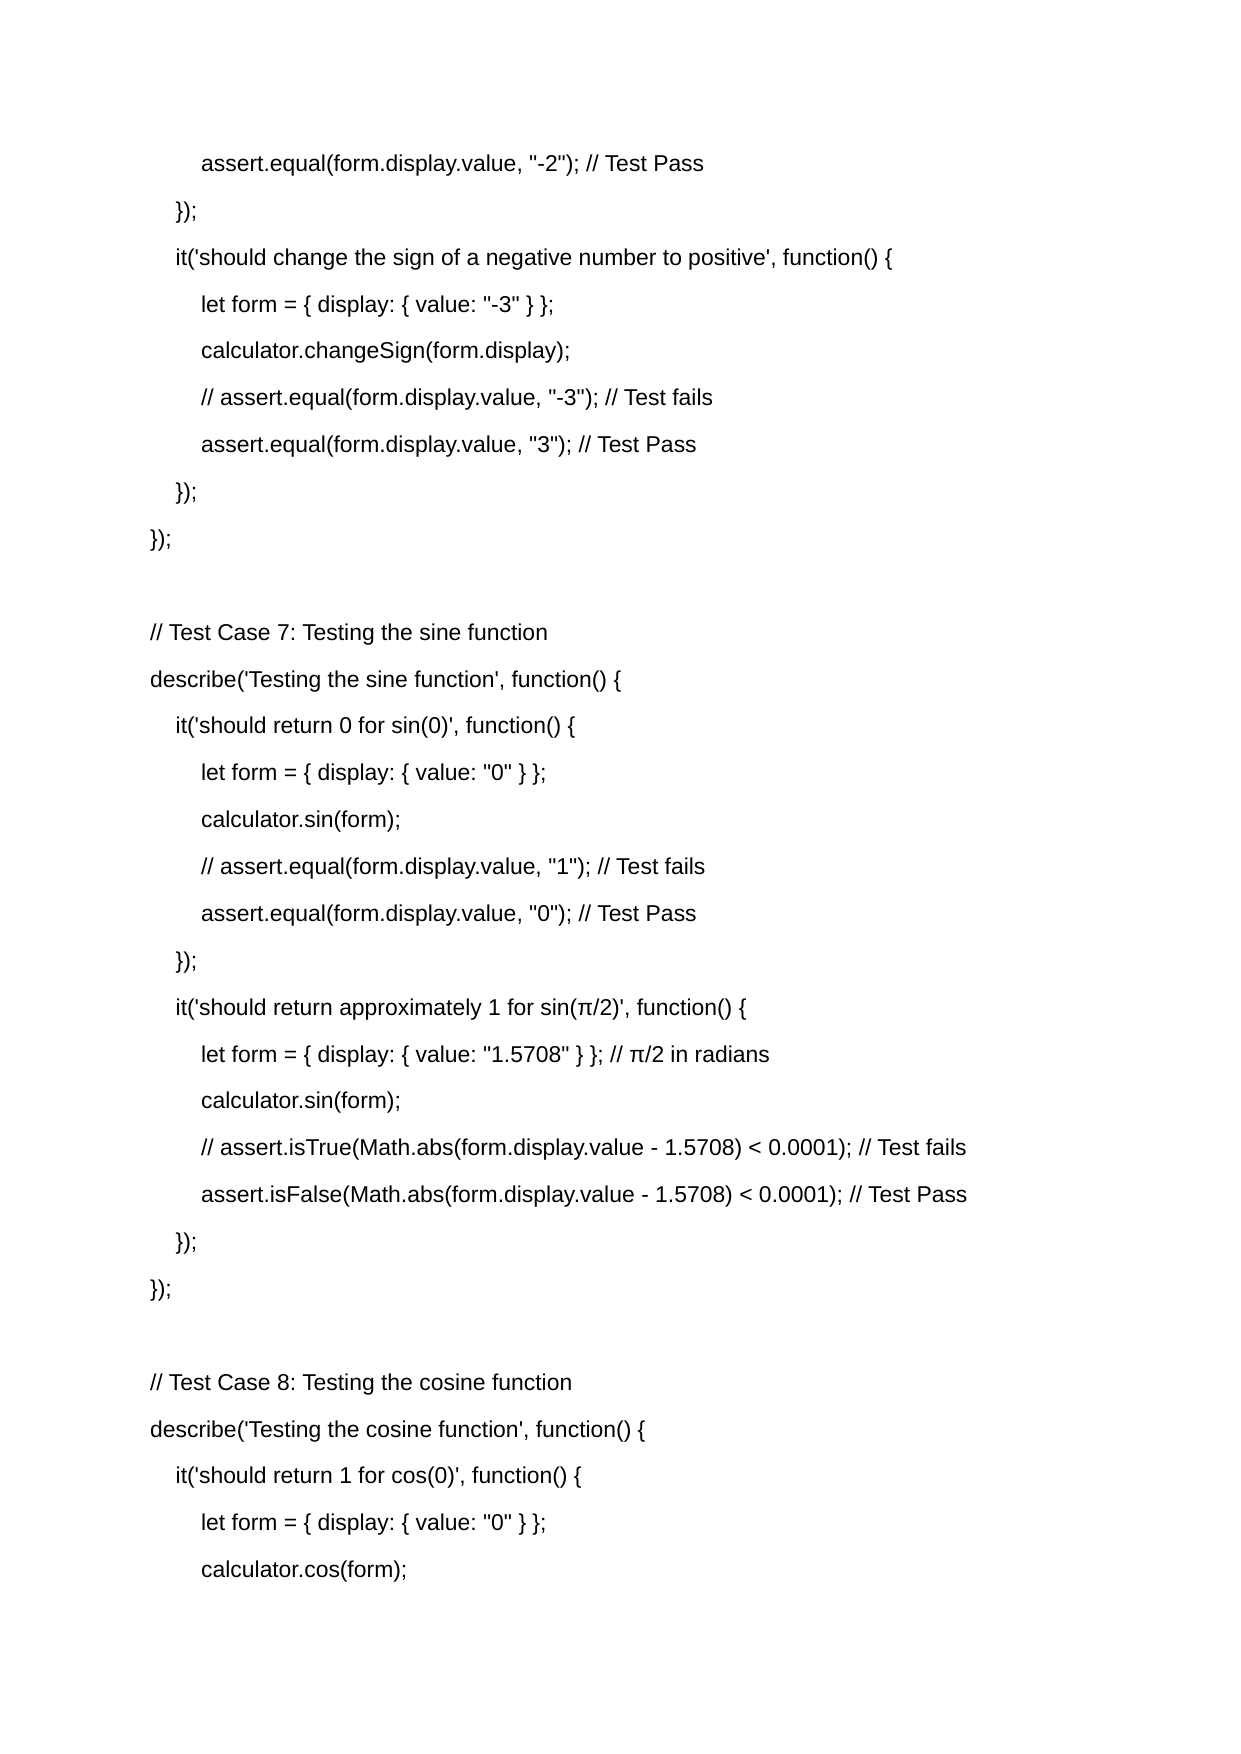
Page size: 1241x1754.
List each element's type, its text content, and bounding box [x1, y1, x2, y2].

text calculator.sin(form); [150, 1087, 1090, 1114]
text // Test Case 8: Testing the cosine function [150, 1369, 1090, 1395]
text describe('Testing the sine function', function() { [150, 666, 1090, 692]
text describe('Testing the cosine function', function() { [150, 1416, 1090, 1442]
text let form = { display: { value: "0" } }; [150, 759, 1090, 786]
text assert.isFalse(Math.abs(form.display.value - 1.5708) < 0.0001); // Test Pass [150, 1181, 1090, 1208]
text it('should return 0 for sin(0)', function() { [150, 712, 1090, 739]
text let form = { display: { value: "0" } }; [150, 1509, 1090, 1536]
text // Test Case 7: Testing the sine function [150, 619, 1090, 645]
text calculator.changeSign(form.display); [150, 337, 1090, 364]
text // assert.equal(form.display.value, "1"); // Test fails [150, 853, 1090, 879]
text let form = { display: { value: "-3" } }; [150, 291, 1090, 317]
text }); [150, 1275, 1090, 1301]
text }); [150, 478, 1090, 504]
text assert.equal(form.display.value, "-2"); // Test Pass [150, 150, 1090, 176]
text it('should return approximately 1 for sin(π/2)', function() { [150, 994, 1090, 1020]
text }); [150, 525, 1090, 551]
text calculator.sin(form); [150, 806, 1090, 833]
text }); [150, 947, 1090, 973]
text // assert.equal(form.display.value, "-3"); // Test fails [150, 384, 1090, 411]
text // assert.isTrue(Math.abs(form.display.value - 1.5708) < 0.0001); // Test fails [150, 1134, 1090, 1161]
text }); [150, 197, 1090, 223]
text assert.equal(form.display.value, "0"); // Test Pass [150, 900, 1090, 926]
text assert.equal(form.display.value, "3"); // Test Pass [150, 431, 1090, 458]
text it('should return 1 for cos(0)', function() { [150, 1462, 1090, 1489]
text }); [150, 1228, 1090, 1254]
text let form = { display: { value: "1.5708" } }; // π/2 in radians [150, 1041, 1090, 1067]
text calculator.cos(form); [150, 1556, 1090, 1583]
text it('should change the sign of a negative number to positive', function() { [150, 244, 1090, 270]
